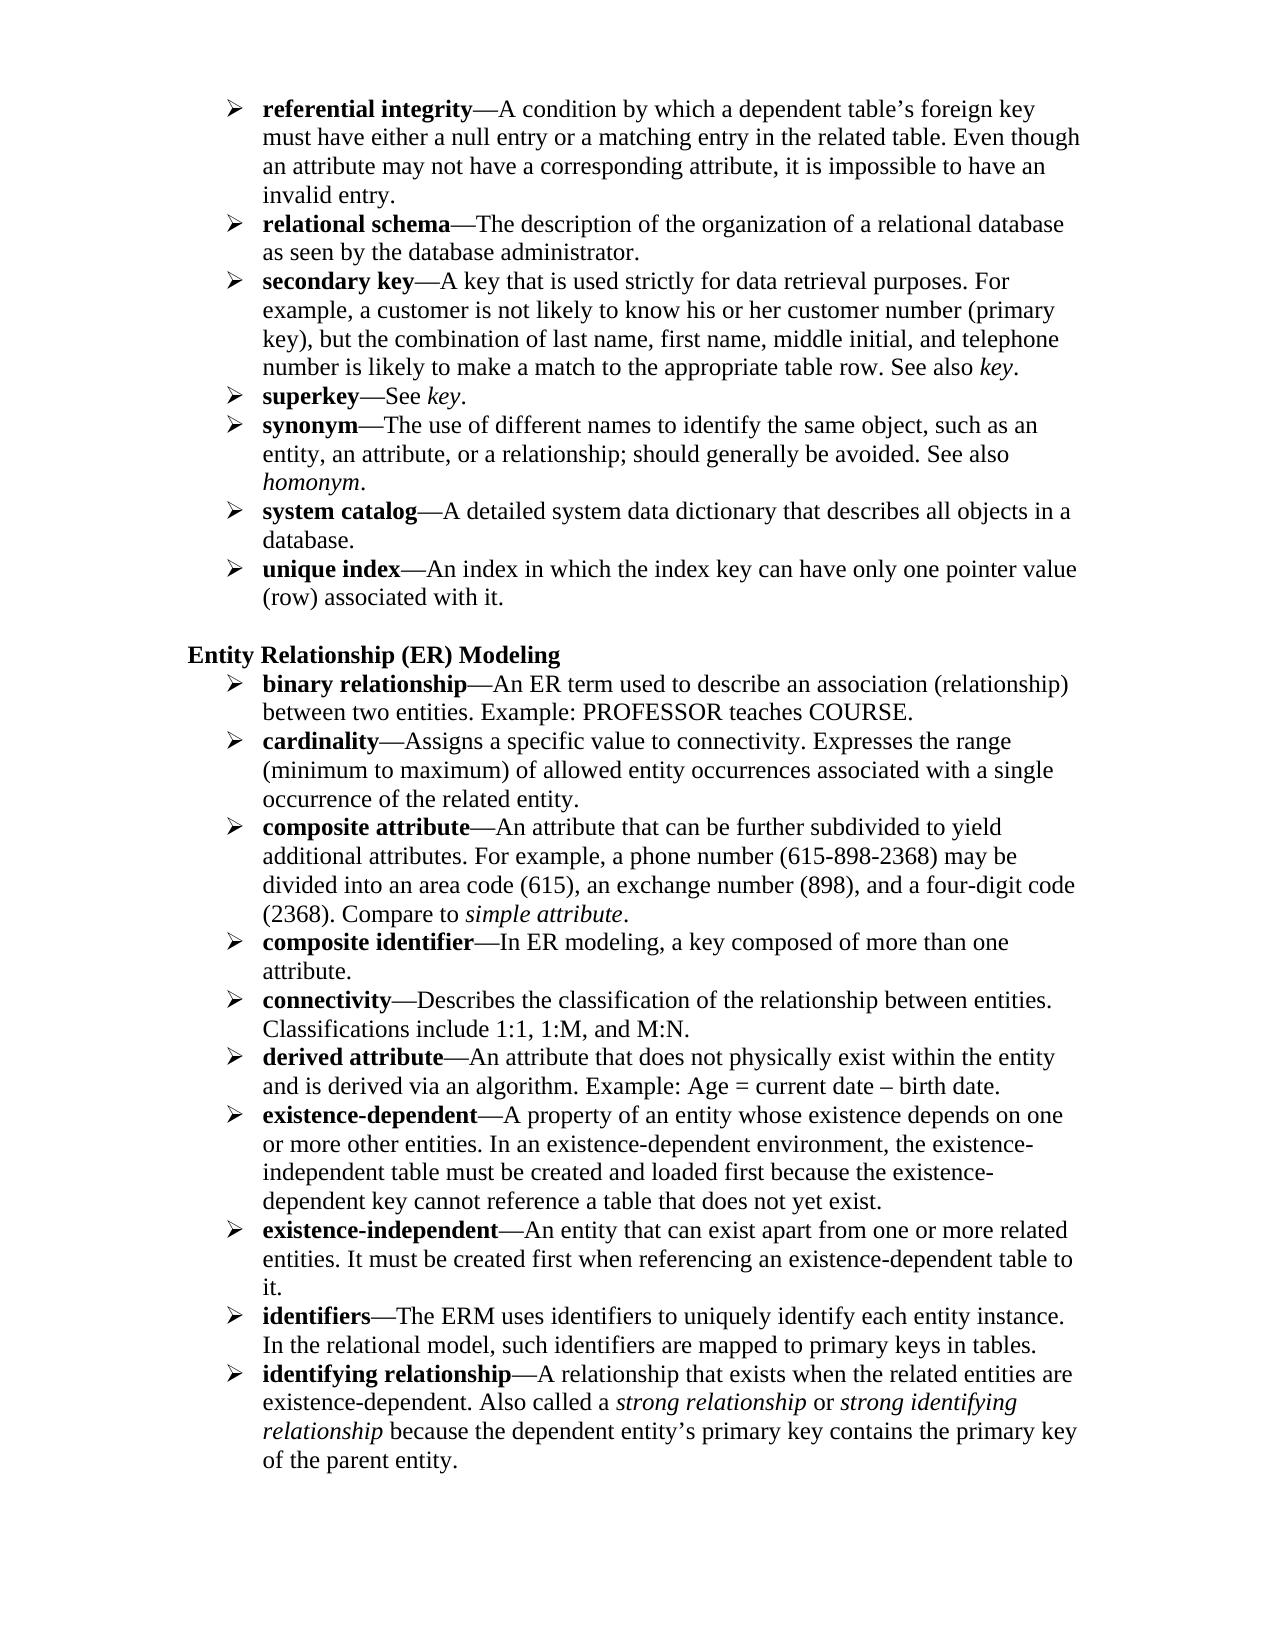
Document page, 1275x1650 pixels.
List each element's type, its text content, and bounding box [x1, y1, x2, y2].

list connectivity—Describes the classification of the relationship between entities. Classifications include 1:1, 1:M, and M:N. [225, 985, 1087, 1042]
list existence-dependent—A property of an entity whose existence depends on one or more other entities. In an existence-dependent environment, the existence-independent table must be created and loaded first because the existence-dependent key cannot reference a table that does not yet exist. [225, 1100, 1087, 1215]
list composite attribute—An attribute that can be further subdivided to yield additional attributes. For example, a phone number (615-898-2368) may be divided into an area code (615), an exchange number (898), and a four-digit code (2368). Compare to simple attribute. [225, 812, 1087, 927]
list identifiers—The ERM uses identifiers to uniquely identify each entity instance. In the relational model, such identifiers are mapped to primary keys in tables. [225, 1301, 1087, 1359]
list referential integrity—A condition by which a dependent table’s foreign key must have either a null entry or a matching entry in the related table. Even though an attribute may not have a corresponding attribute, it is impossible to have an invalid entry. [225, 94, 1087, 209]
list cardinality—Assigns a specific value to connectivity. Expresses the range (minimum to maximum) of allowed entity occurrences associated with a single occurrence of the related entity. [225, 726, 1087, 812]
list composite identifier—In ER modeling, a key composed of more than one attribute. [225, 927, 1087, 985]
list Entity Relationship (ER) Modeling [187, 640, 1087, 669]
list identifying relationship—A relationship that exists when the related entities are existence-dependent. Also called a strong relationship or strong identifying relationship because the dependent entity’s primary key contains the primary key of the parent entity. [225, 1359, 1087, 1474]
list secondary key—A key that is used strictly for data retrieval purposes. For example, a customer is not likely to know his or her customer number (primary key), but the combination of last name, first name, middle initial, and telephone number is likely to make a match to the appropriate table row. See also key. [225, 266, 1087, 381]
list binary relationship—An ER term used to describe an association (relationship) between two entities. Example: PROFESSOR teaches COURSE. [225, 669, 1087, 726]
list relational schema—The description of the organization of a relational database as seen by the database administrator. [225, 209, 1087, 266]
list unique index—An index in which the index key can have only one pointer value (row) associated with it. [225, 554, 1087, 611]
list derived attribute—An attribute that does not physically exist within the entity and is derived via an algorithm. Example: Age = current date – birth date. [225, 1042, 1087, 1100]
list system catalog—A detailed system data dictionary that describes all objects in a database. [225, 496, 1087, 554]
list superkey—See key. [225, 381, 1087, 410]
list existence-independent—An entity that can exist apart from one or more related entities. It must be created first when referencing an existence-dependent table to it. [225, 1215, 1087, 1301]
list synonym—The use of different names to identify the same object, such as an entity, an attribute, or a relationship; should generally be avoided. See also homonym. [225, 410, 1087, 496]
